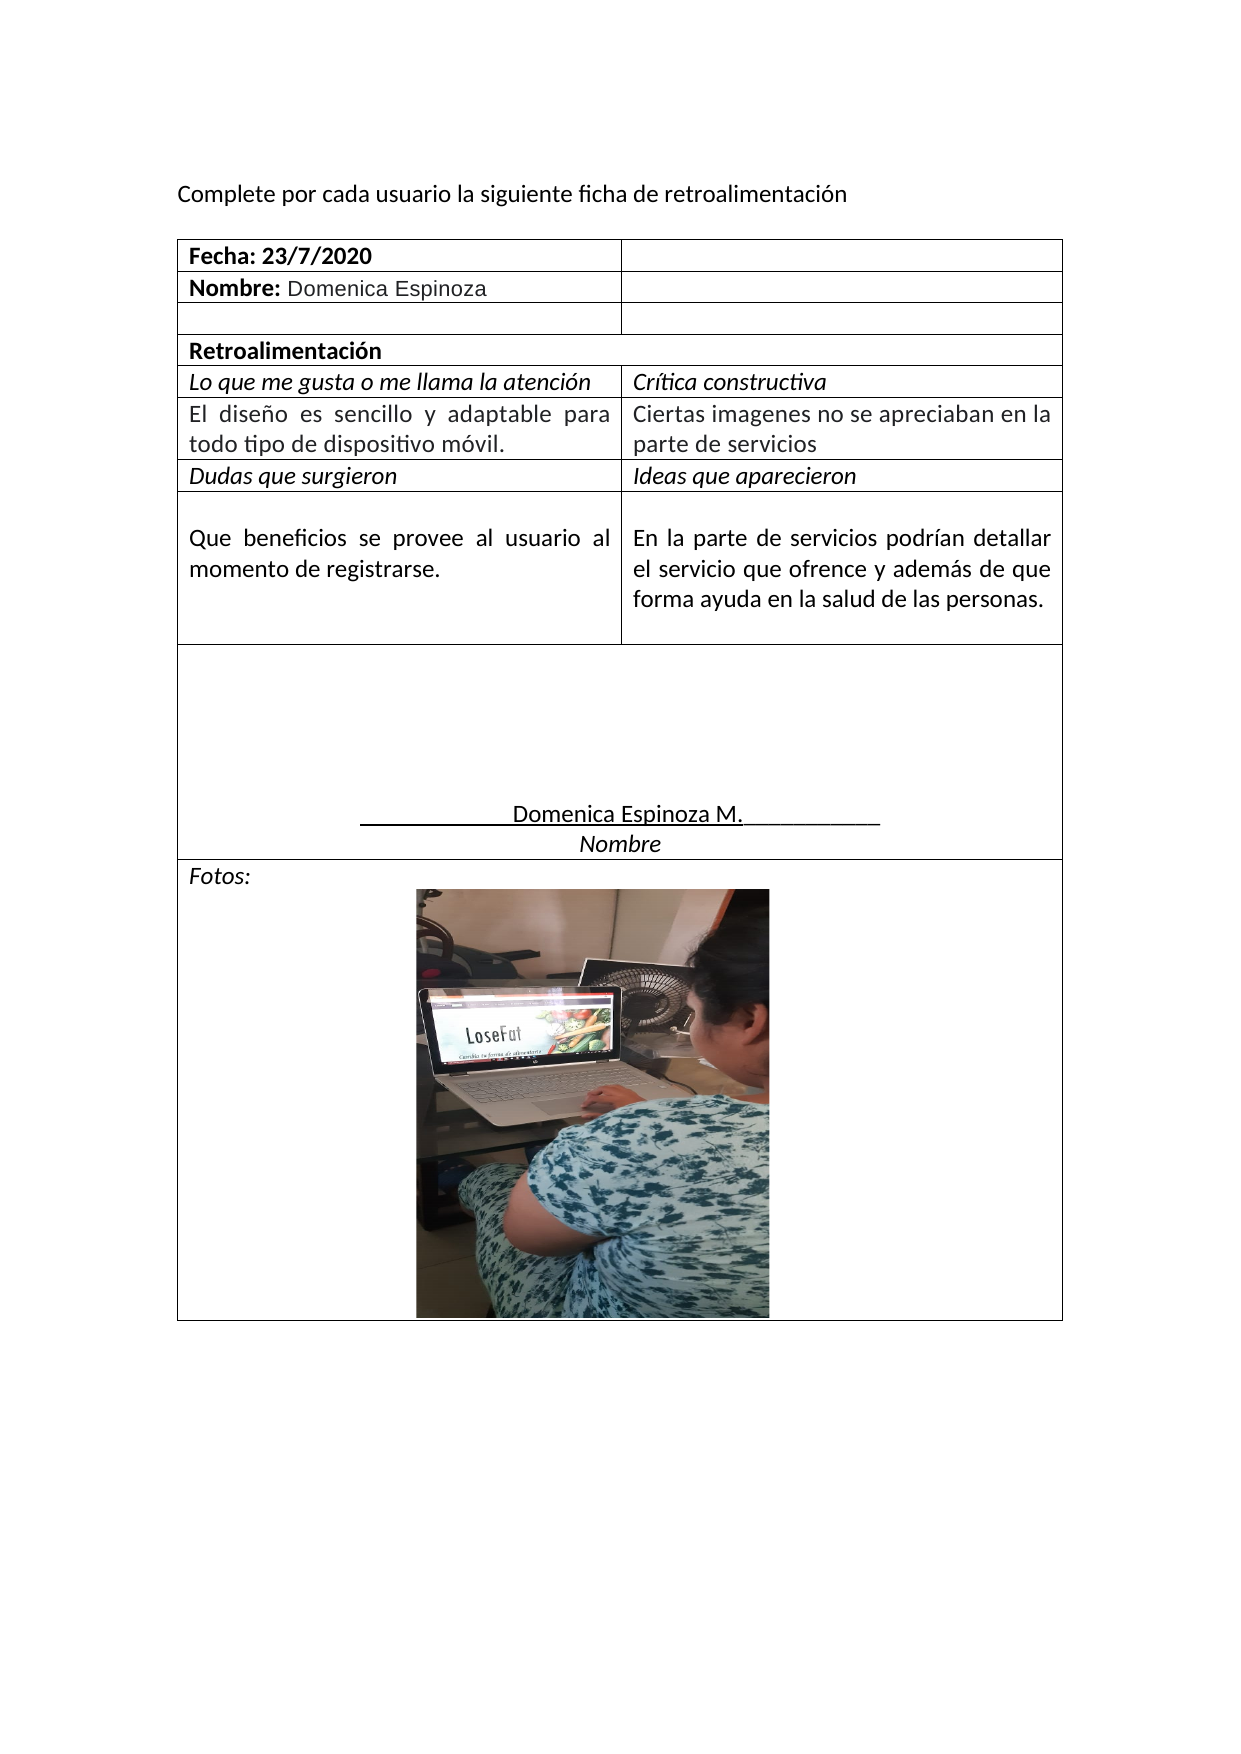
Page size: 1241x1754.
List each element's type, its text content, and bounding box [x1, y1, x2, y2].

table_cell Domenica Espinoza M.___________ Nombre [178, 645, 1062, 859]
picture [416, 889, 770, 1318]
table_cell El diseño es sencillo y adaptable para todo tipo de dispositivo móvil. [178, 398, 621, 459]
table_header Fecha: 23/7/2020 [178, 240, 621, 271]
text Complete por cada usuario la siguiente ficha de retroalimentación [177, 178, 1063, 209]
table_cell Dudas que surgieron [178, 460, 621, 491]
table_cell Fotos: [178, 860, 1062, 1320]
table_header [622, 240, 1062, 271]
table_cell Retroalimentación [178, 335, 1062, 365]
table_cell [178, 303, 621, 334]
table_cell Nombre: Domenica Espinoza [178, 272, 621, 302]
table_cell Ciertas imagenes no se apreciaban en la parte de servicios [622, 398, 1062, 459]
table_cell En la parte de servicios podrían detallar el servicio que ofrence y además de que forma ayuda en la salud de las personas. [622, 492, 1062, 644]
table_cell [622, 272, 1062, 302]
table_cell Crítica constructiva [622, 366, 1062, 397]
table_cell Lo que me gusta o me llama la atención [178, 366, 621, 397]
table_cell Que beneficios se provee al usuario al momento de registrarse. [178, 492, 621, 644]
table_cell [622, 303, 1062, 334]
table_cell Ideas que aparecieron [622, 460, 1062, 491]
